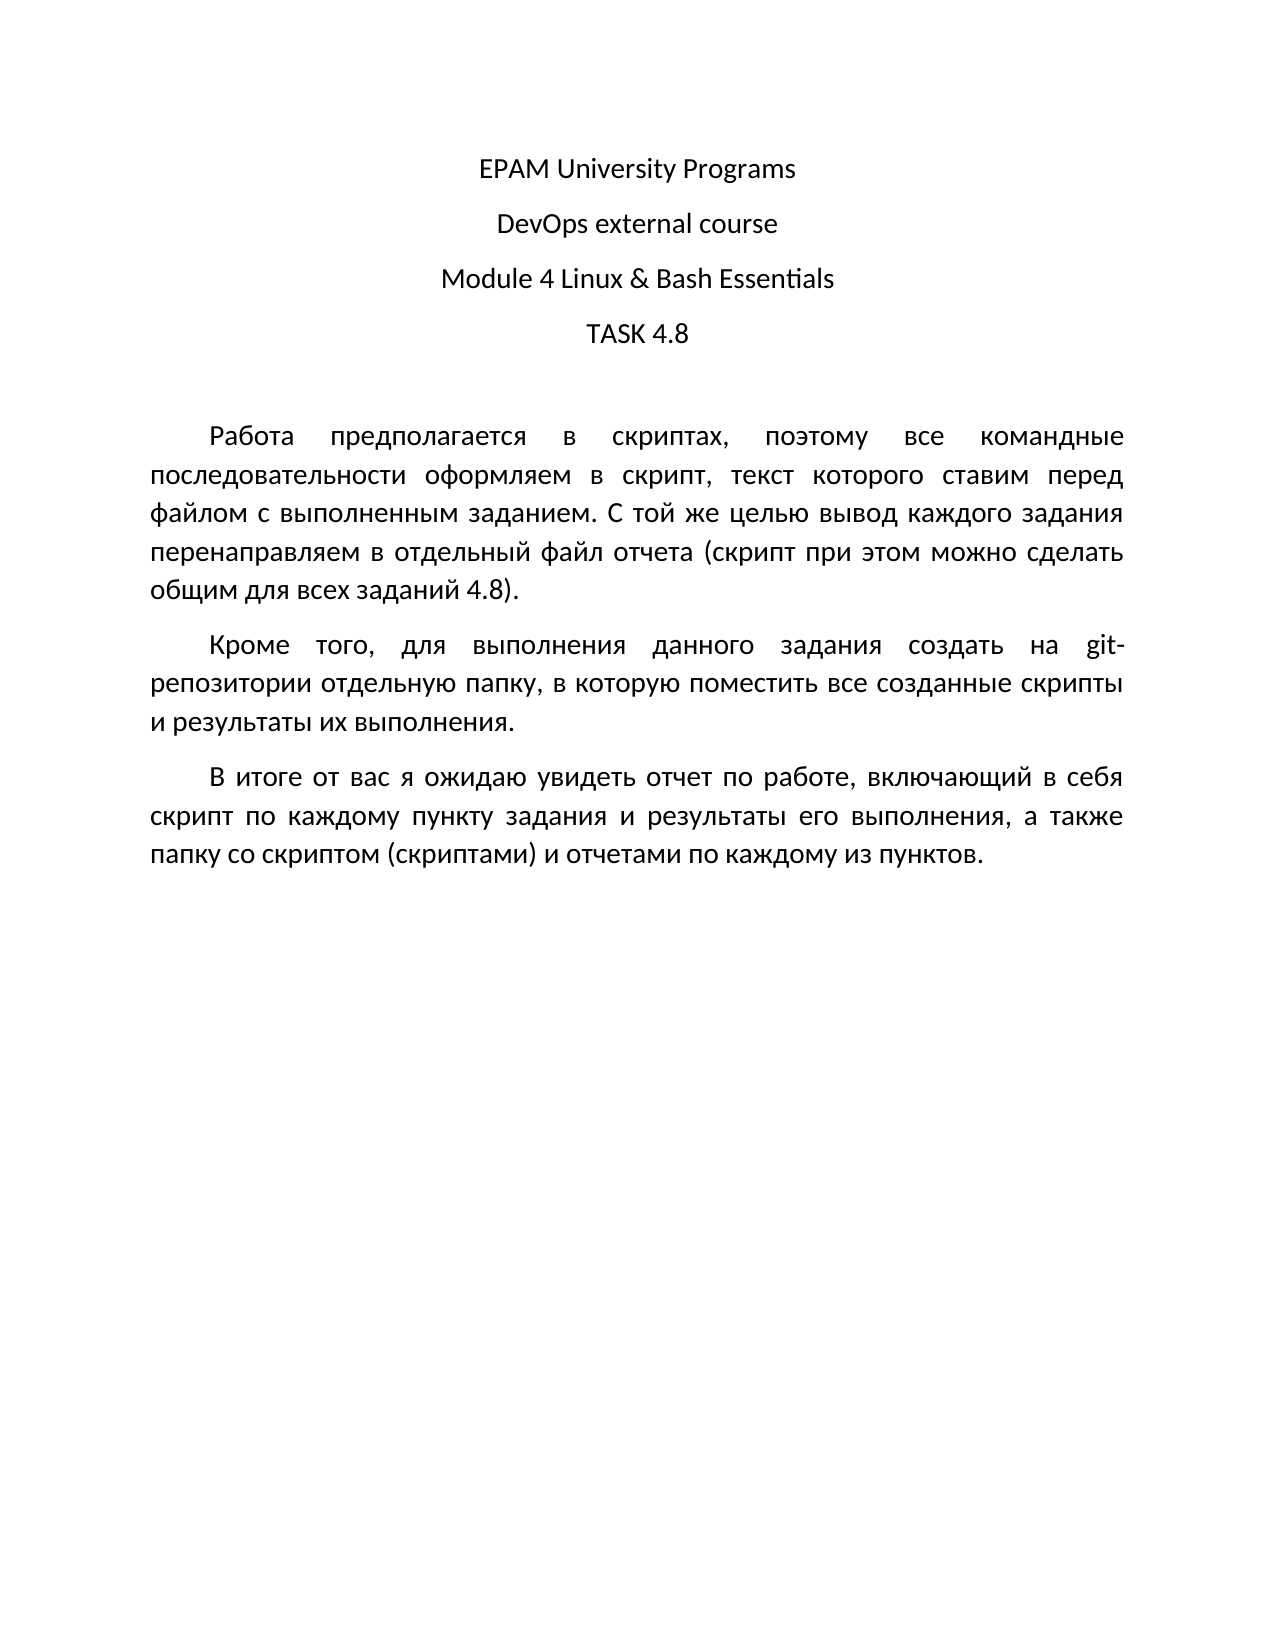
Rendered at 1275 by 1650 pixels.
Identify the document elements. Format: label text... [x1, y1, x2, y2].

text TASK 4.8 [150, 315, 1125, 351]
text EPAM University Programs [150, 150, 1125, 186]
text Работа предполагается в скриптах, поэтому все командные последовательности оформляем в скрипт, текст которого ставим перед файлом с выполненным заданием. С той же целью вывод каждого задания перенаправляем в отдельный файл отчета (скрипт при этом можно сделать общим для всех заданий 4.8). [150, 417, 1125, 607]
text Module 4 Linux & Bash Essentials [150, 260, 1125, 296]
text Кроме того, для выполнения данного задания создать на git-репозитории отдельную папку, в которую поместить все созданные скрипты и результаты их выполнения. [150, 626, 1125, 739]
text DevOps external course [150, 205, 1125, 241]
text В итоге от вас я ожидаю увидеть отчет по работе, включающий в себя скрипт по каждому пункту задания и результаты его выполнения, а также папку со скриптом (скриптами) и отчетами по каждому из пунктов. [150, 758, 1125, 871]
